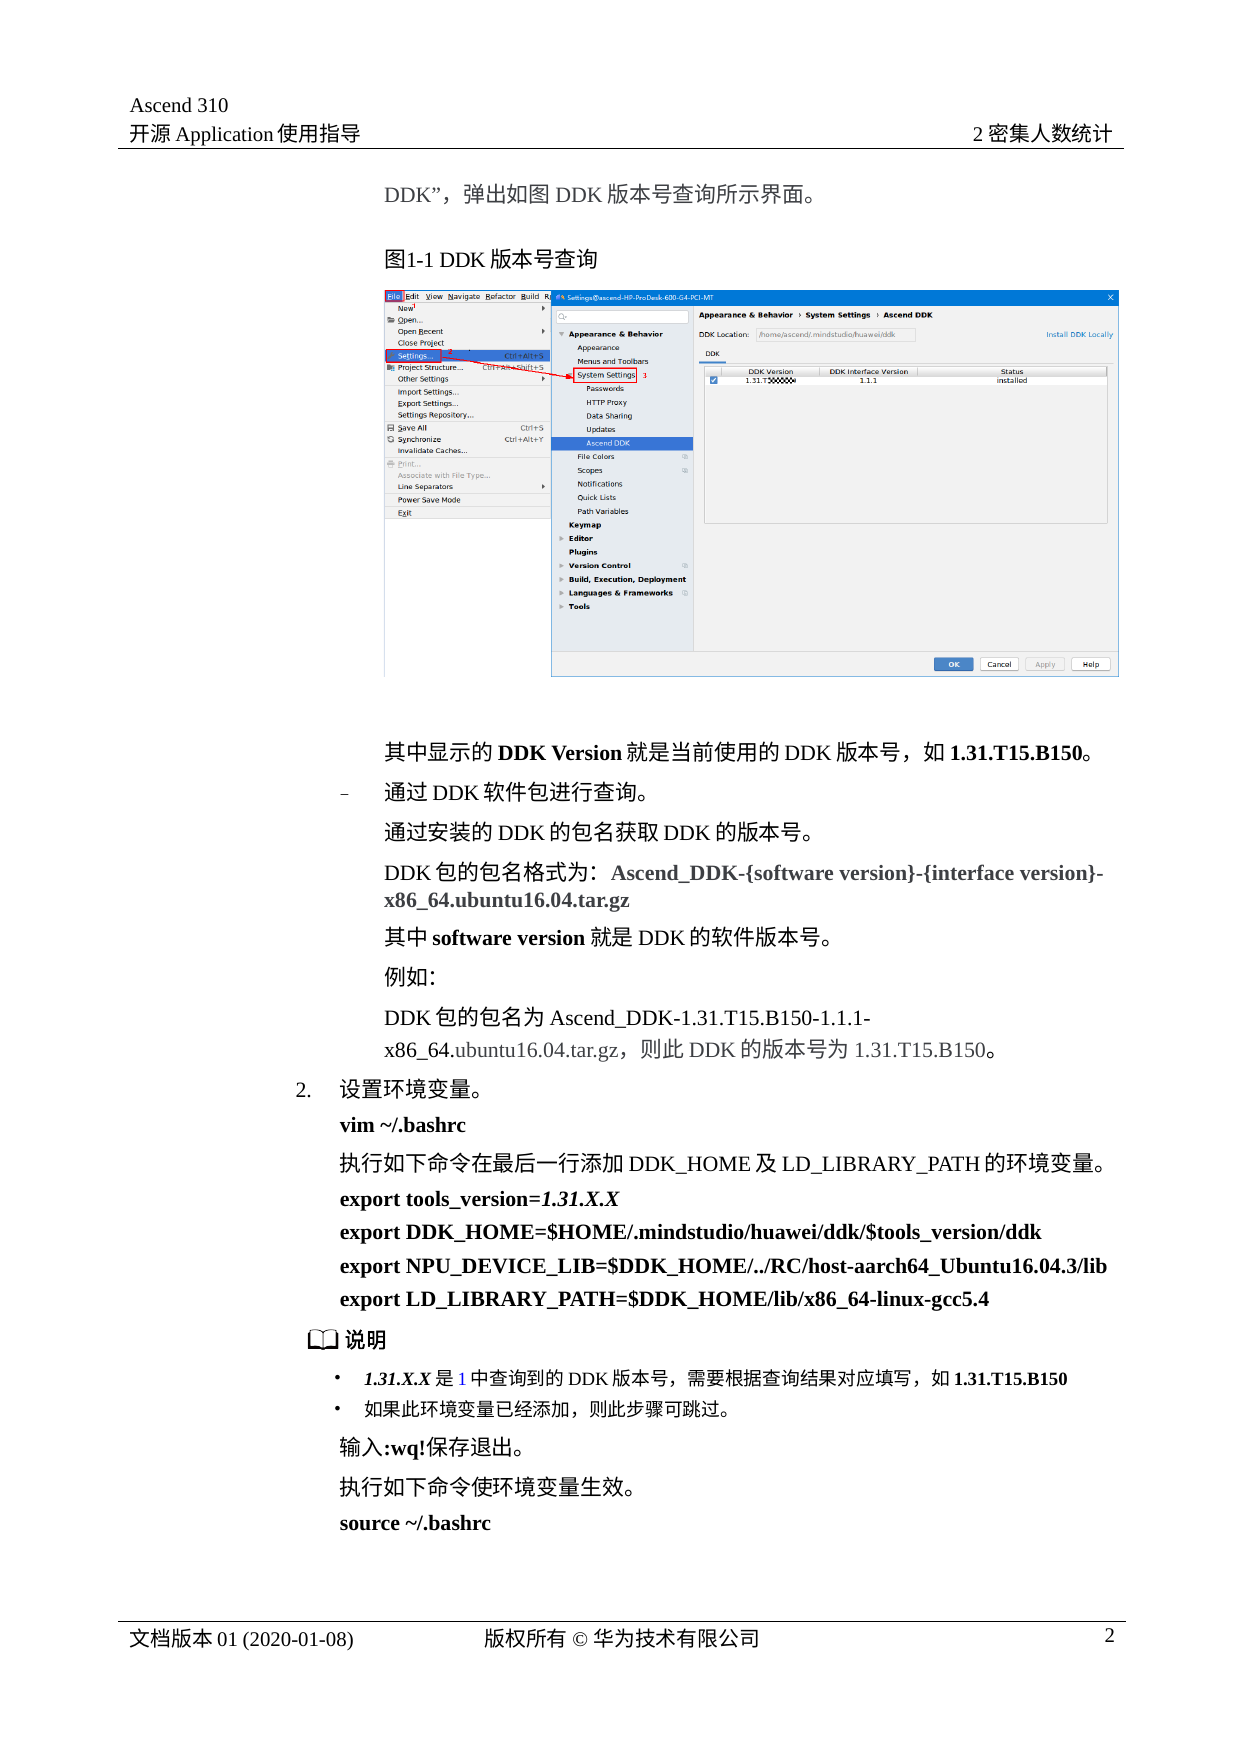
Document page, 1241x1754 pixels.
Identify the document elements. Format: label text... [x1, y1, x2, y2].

list 执行如下命令在最后一行添加DDK_HOME及LD_LIBRARY_PATH的环境变量。 [339, 1146, 1122, 1177]
list 通过DDK软件包进行查询。 [339, 775, 1122, 807]
list export tools_version=1.31.X.X [339, 1186, 1122, 1211]
list DDK包的包名格式为：Ascend_DDK-{software version}-{interface version}-x86_64.ubuntu16.04.tar.gz [384, 855, 1122, 912]
list 1.31.X.X是1中查询到的DDK版本号，需要根据查询结果对应填写，如1.31.T15.B150 [334, 1363, 1122, 1391]
list export LD_LIBRARY_PATH=$DDK_HOME/lib/x86_64-linux-gcc5.4 [339, 1286, 1122, 1311]
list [384, 177, 1122, 209]
list 输入:wq!保存退出。 [339, 1430, 1122, 1462]
picture [383, 290, 1119, 677]
list 通过安装的DDK的包名获取DDK的版本号。 [384, 815, 1122, 847]
text DDK版本号查询 [384, 242, 1122, 274]
list source ~/.bashrc [339, 1510, 1122, 1536]
list 其中显示的DDK Version就是当前使用的DDK版本号，如1.31.T15.B150。 [384, 735, 1122, 767]
list 如果此环境变量已经添加，则此步骤可跳过。 [334, 1395, 1122, 1422]
list 其中software version就是DDK的软件版本号。 [384, 920, 1122, 952]
list 例如： [384, 960, 1122, 992]
list DDK包的包名为Ascend_DDK-1.31.T15.B150-1.1.1-x86_64.ubuntu16.04.tar.gz，则此DDK的版本号为1.31.T15.B150。 [384, 1000, 1122, 1064]
list vim ~/.bashrc [339, 1112, 1122, 1137]
list 设置环境变量。 [295, 1072, 1122, 1104]
picture [295, 1319, 400, 1360]
list export NPU_DEVICE_LIB=$DDK_HOME/../RC/host-aarch64_Ubuntu16.04.3/lib [339, 1253, 1122, 1278]
list export DDK_HOME=$HOME/.mindstudio/huawei/ddk/$tools_version/ddk [339, 1219, 1122, 1244]
list 执行如下命令使环境变量生效。 [339, 1470, 1122, 1502]
